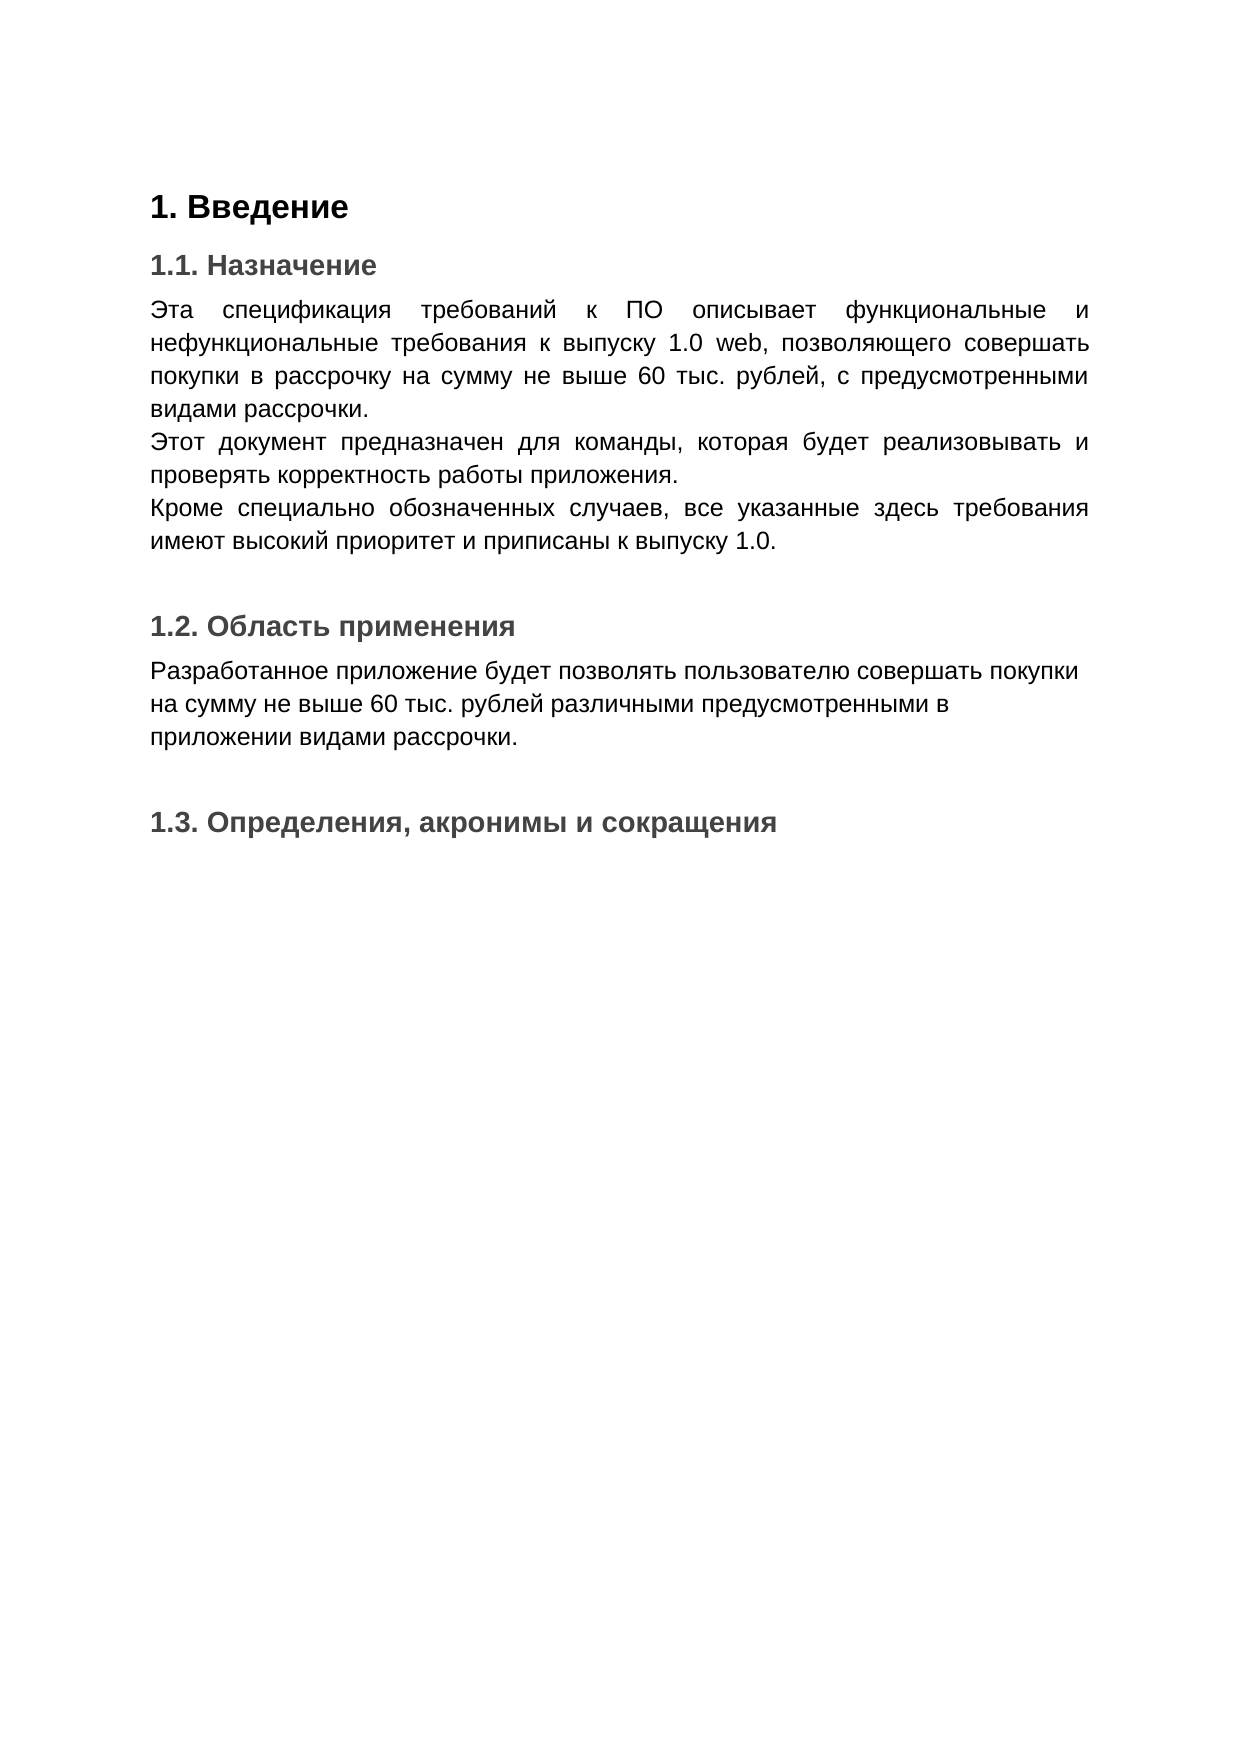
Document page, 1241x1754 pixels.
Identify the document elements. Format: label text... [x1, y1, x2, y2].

text Этот документ предназначен для команды, которая будет реализовывать и проверять корректность работы приложения. [150, 427, 1090, 489]
text Эта спецификация требований к ПО описывает функциональные и нефункциональные требования к выпуску 1.0 web, позволяющего совершать покупки в рассрочку на сумму не выше 60 тыс. рублей, с предусмотренными видами рассрочки. [150, 295, 1090, 423]
subtitle 1.1. Назначение [150, 248, 1090, 282]
subtitle 1.2. Область применения [150, 609, 1090, 643]
text Кроме специально обозначенных случаев, все указанные здесь требования имеют высокий приоритет и приписаны к выпуску 1.0. [150, 493, 1090, 555]
text Разработанное приложение будет позволять пользователю совершать покупки на сумму не выше 60 тыс. рублей различными предусмотренными в приложении видами рассрочки. [150, 656, 1090, 751]
subtitle 1. Введение [150, 187, 1090, 226]
subtitle 1.3. Определения, акронимы и сокращения [150, 805, 1090, 838]
